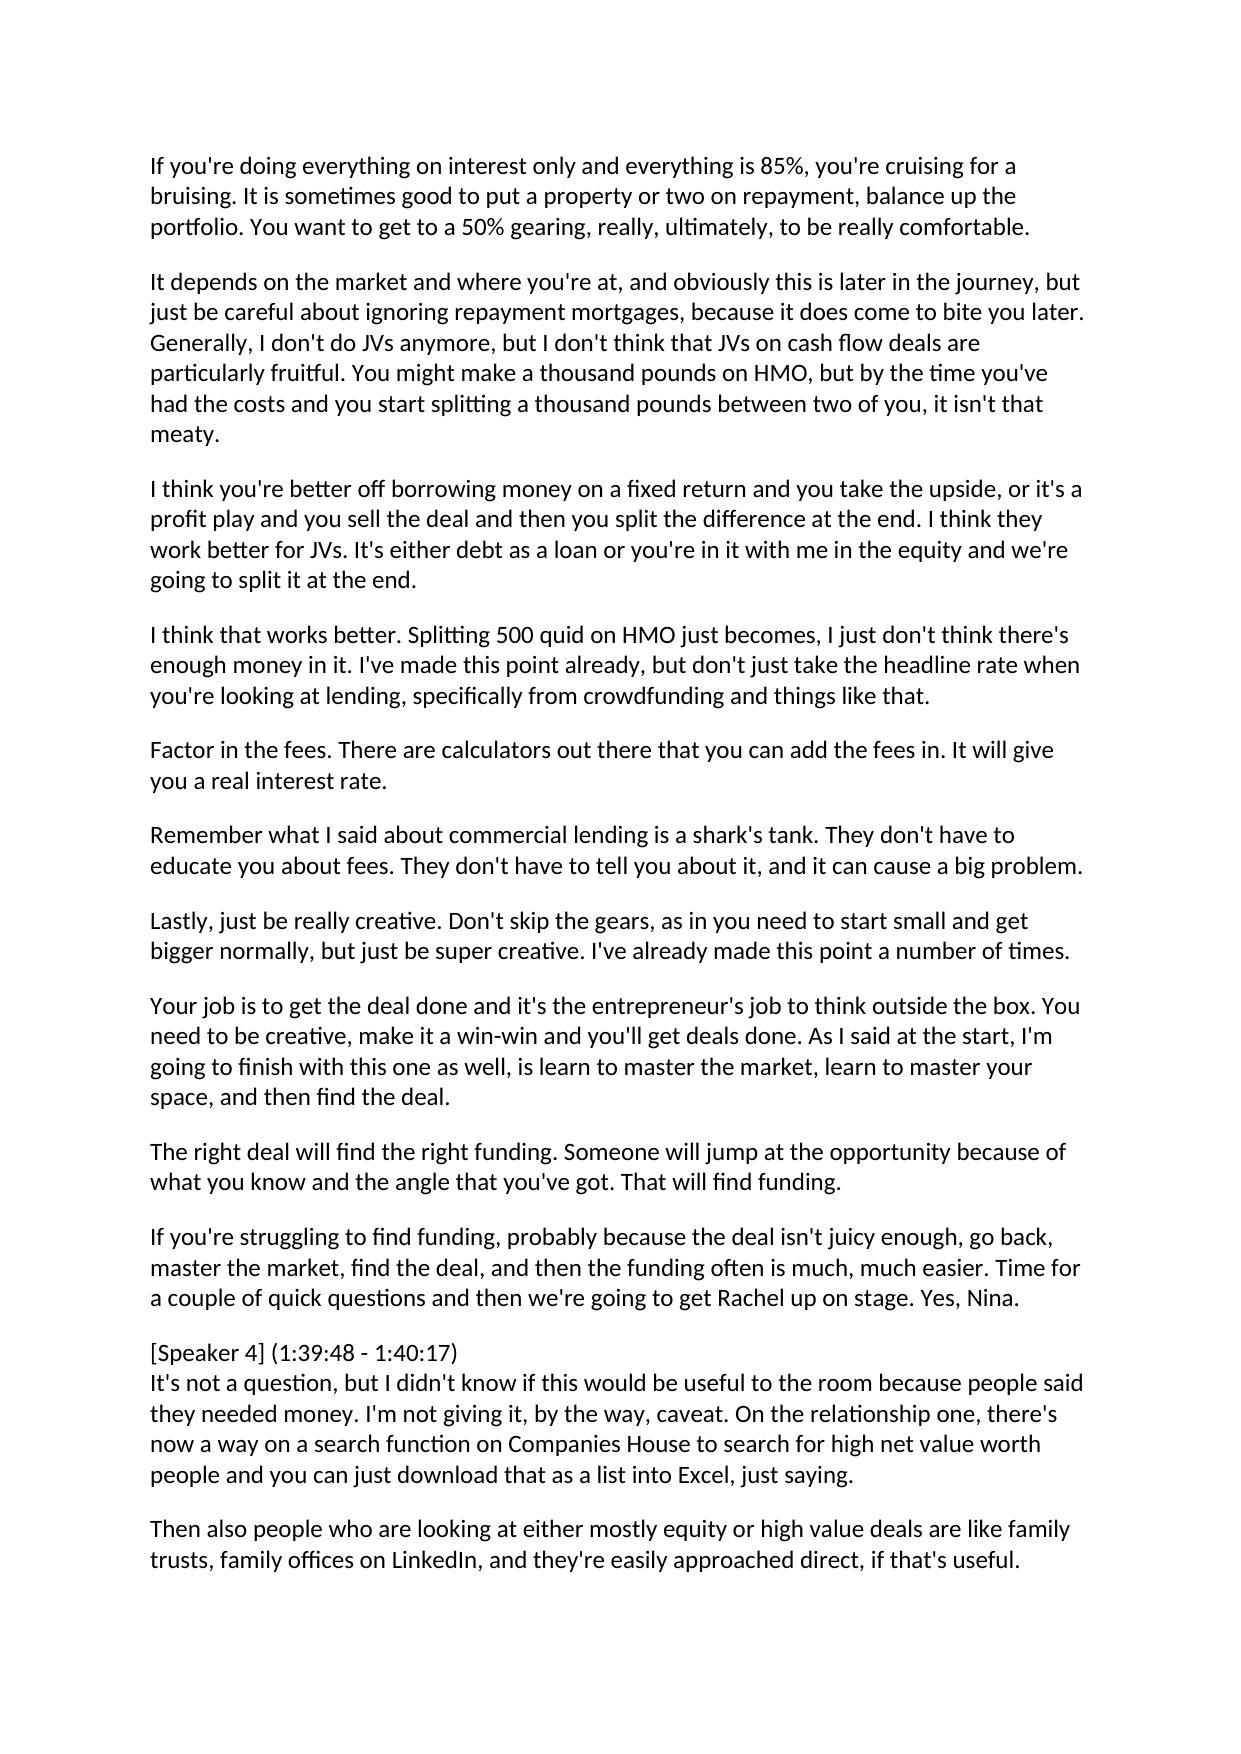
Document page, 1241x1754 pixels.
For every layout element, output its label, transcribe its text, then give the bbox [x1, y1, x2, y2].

text Remember what I said about commercial lending is a shark's tank. They don't have to educate you about fees. They don't have to tell you about it, and it can cause a big problem. [150, 820, 1090, 881]
text The right deal will find the right funding. Someone will jump at the opportunity because of what you know and the angle that you've got. That will find funding. [150, 1136, 1090, 1197]
text If you're struggling to find funding, probably because the deal isn't juicy enough, go back, master the market, find the deal, and then the funding often is much, much easier. Time for a couple of quick questions and then we're going to get Rachel up on stage. Yes, Nina. [150, 1221, 1090, 1313]
text I think that works better. Splitting 500 quid on HMO just becomes, I just don't think there's enough money in it. I've made this point already, but don't just take the headline rate when you're looking at lending, specifically from crowdfunding and things like that. [150, 619, 1090, 711]
text Factor in the fees. There are calculators out there that you can add the fees in. It will give you a real interest rate. [150, 734, 1090, 796]
text Then also people who are looking at either mostly equity or high value deals are like family trusts, family offices on LinkedIn, and they're easily approached direct, if that's useful. [150, 1513, 1090, 1574]
text Your job is to get the deal done and it's the entrepreneur's job to think outside the box. You need to be creative, make it a win-win and you'll get deals done. As I said at the start, I'm going to finish with this one as well, is learn to master the market, learn to master your space, and then find the deal. [150, 990, 1090, 1112]
text [Speaker 4] (1:39:48 - 1:40:17) [150, 1337, 1090, 1367]
text It's not a question, but I didn't know if this would be useful to the room because people said they needed money. I'm not giving it, by the way, caveat. On the relationship one, there's now a way on a search function on Companies House to search for high net value worth people and you can just download that as a list into Excel, just saying. [150, 1367, 1090, 1489]
text Lastly, just be really creative. Don't skip the gears, as in you need to start small and get bigger normally, but just be super creative. I've already made this point a number of times. [150, 905, 1090, 966]
text I think you're better off borrowing money on a fixed return and you take the upside, or it's a profit play and you sell the deal and then you split the difference at the end. I think they work better for JVs. It's either debt as a loan or you're in it with me in the equity and we're going to split it at the end. [150, 473, 1090, 595]
text It depends on the market and where you're at, and obviously this is later in the journey, but just be careful about ignoring repayment mortgages, because it does come to bite you later. Generally, I don't do JVs anymore, but I don't think that JVs on cash flow deals are particularly fruitful. You might make a thousand pounds on HMO, but by the time you've had the costs and you start splitting a thousand pounds between two of you, it isn't that meaty. [150, 266, 1090, 449]
text If you're doing everything on interest only and everything is 85%, you're cruising for a bruising. It is sometimes good to put a property or two on repayment, balance up the portfolio. You want to get to a 50% gearing, really, ultimately, to be really comfortable. [150, 150, 1090, 242]
